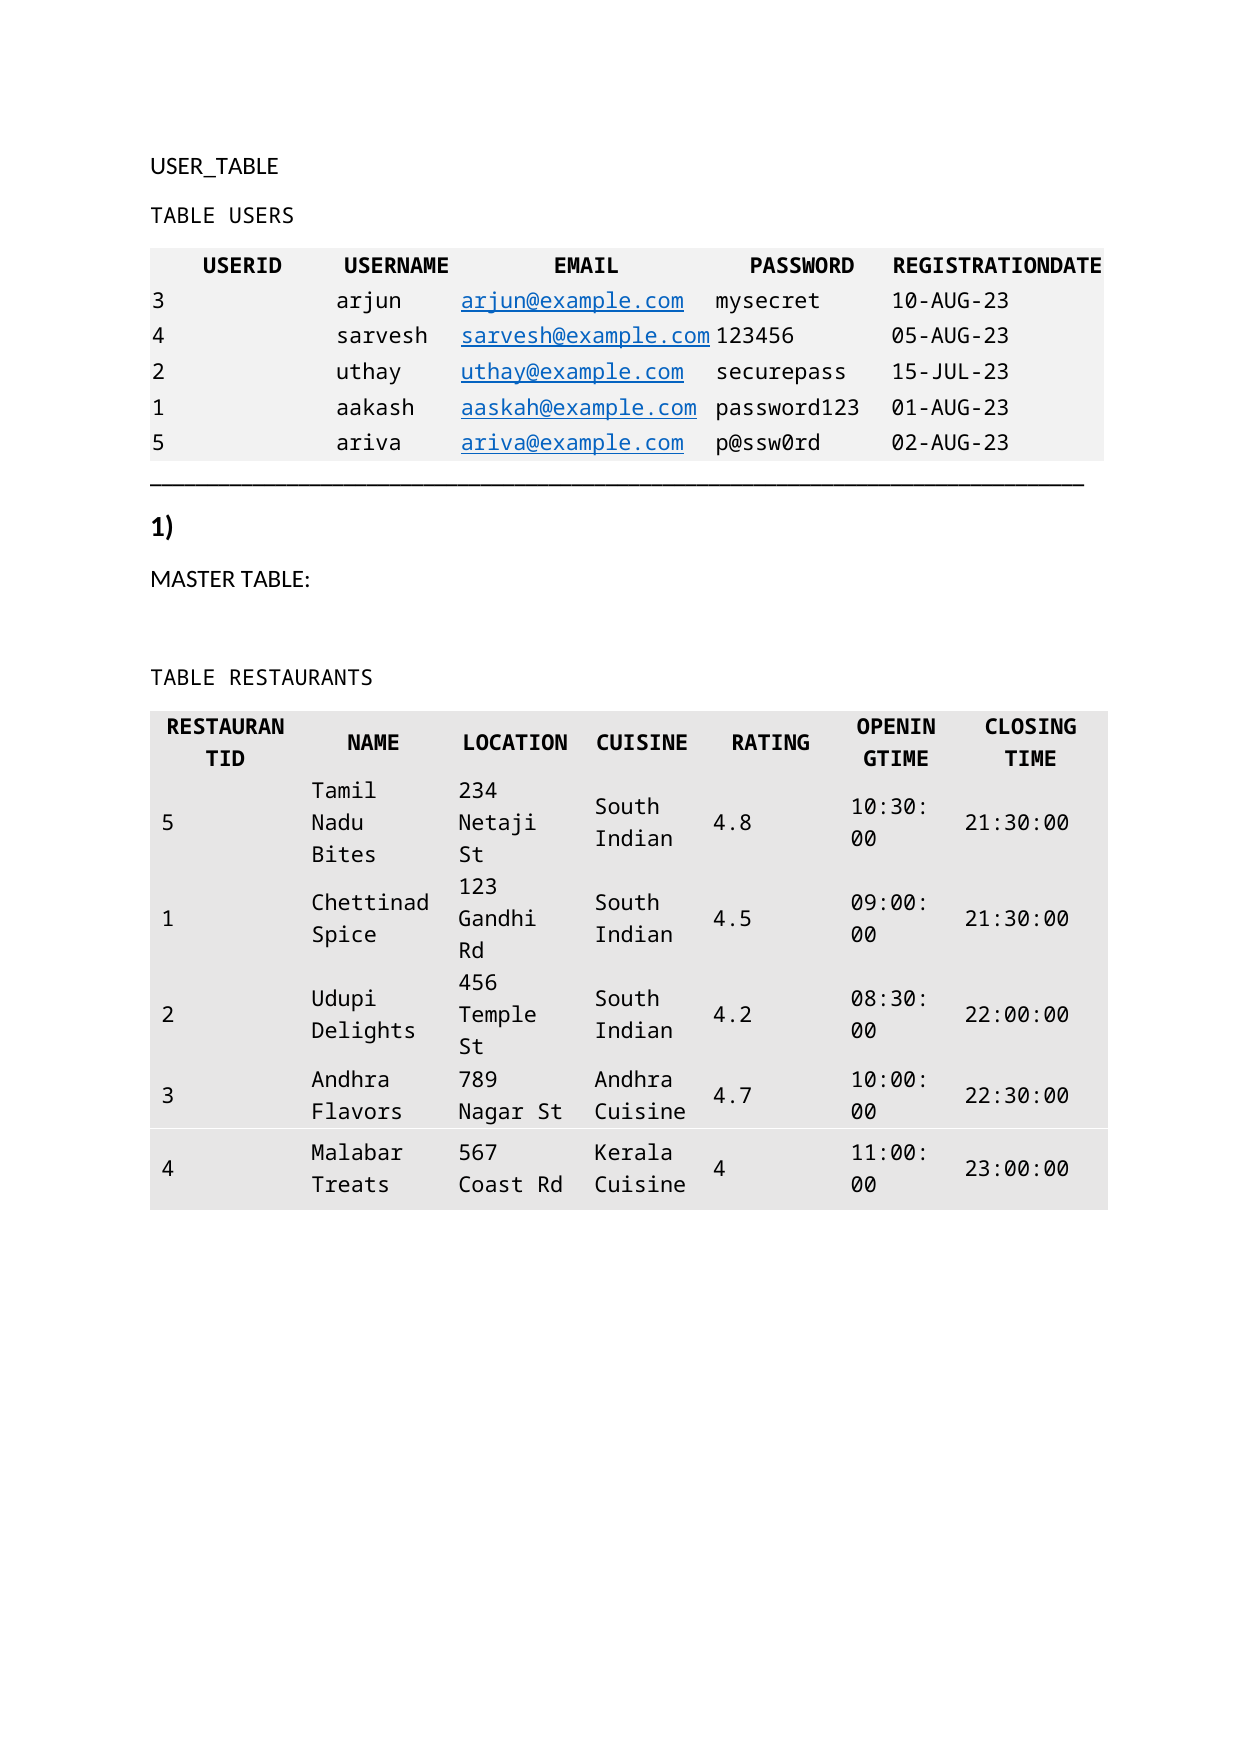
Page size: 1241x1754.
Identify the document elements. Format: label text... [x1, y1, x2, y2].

table_header EMAIL [459, 248, 714, 283]
table_cell Kerala Cuisine [583, 1129, 701, 1210]
table_cell Udupi Delights [300, 967, 447, 1063]
text TABLE RESTAURANTS [150, 662, 1090, 692]
table_header CUISINE [583, 711, 701, 775]
table_header PASSWORD [714, 248, 890, 283]
table_cell 123456 [714, 318, 890, 353]
table_cell 4.5 [701, 871, 839, 967]
table_cell 1 [150, 871, 300, 967]
table_cell 05-AUG-23 [890, 318, 1104, 353]
table_cell 22:00:00 [953, 967, 1108, 1063]
table_cell securepass [714, 353, 890, 391]
table_header OPENINGTIME [839, 711, 953, 775]
table_cell 10:30:00 [839, 775, 953, 871]
table_cell 15-JUL-23 [890, 353, 1104, 391]
table_cell sarvesh@example.com [459, 318, 714, 353]
table_cell Andhra Cuisine [583, 1063, 701, 1128]
text USER_TABLE [150, 150, 1090, 181]
table_cell 3 [150, 283, 334, 318]
table_cell 5 [150, 426, 334, 461]
table_cell 11:00:00 [839, 1129, 953, 1210]
table_cell p@ssw0rd [714, 426, 890, 461]
table_cell 4 [701, 1129, 839, 1210]
table_cell arjun@example.com [459, 283, 714, 318]
text 1) [150, 508, 1090, 543]
table_cell aaskah@example.com [459, 391, 714, 426]
table_header REGISTRATIONDATE [890, 248, 1104, 283]
text TABLE USERS [150, 199, 1090, 229]
table_cell 567 Coast Rd [447, 1129, 583, 1210]
table_header RESTAURANTID [150, 711, 300, 775]
table_cell South Indian [583, 871, 701, 967]
table_cell aakash [334, 391, 459, 426]
table_cell ariva@example.com [459, 426, 714, 461]
table_cell 08:30:00 [839, 967, 953, 1063]
table_cell uthay [334, 353, 459, 391]
table_cell Andhra Flavors [300, 1063, 447, 1128]
table_cell 10-AUG-23 [890, 283, 1104, 318]
table_header CLOSING TIME [953, 711, 1108, 775]
table_cell 02-AUG-23 [890, 426, 1104, 461]
table_cell Malabar Treats [300, 1129, 447, 1210]
table_cell Tamil Nadu Bites [300, 775, 447, 871]
table_cell 4 [150, 318, 334, 353]
table_header RATING [701, 711, 839, 775]
table_cell mysecret [714, 283, 890, 318]
table_cell 22:30:00 [953, 1063, 1108, 1128]
table_cell arjun [334, 283, 459, 318]
table_cell South Indian [583, 967, 701, 1063]
table_cell 1 [150, 391, 334, 426]
table_cell 09:00:00 [839, 871, 953, 967]
table_cell 5 [150, 775, 300, 871]
table_cell 2 [150, 967, 300, 1063]
table_cell 21:30:00 [953, 775, 1108, 871]
text __________________________________________________________________________________ [150, 461, 1090, 489]
table_cell Chettinad Spice [300, 871, 447, 967]
table_cell 21:30:00 [953, 871, 1108, 967]
table_cell uthay@example.com [459, 353, 714, 391]
table_cell 456 Temple St [447, 967, 583, 1063]
table_cell 2 [150, 353, 334, 391]
table_cell 3 [150, 1063, 300, 1128]
table_cell 23:00:00 [953, 1129, 1108, 1210]
table_cell South Indian [583, 775, 701, 871]
table_cell 234 Netaji St [447, 775, 583, 871]
table_cell 4.2 [701, 967, 839, 1063]
table_cell 4.8 [701, 775, 839, 871]
table_cell 01-AUG-23 [890, 391, 1104, 426]
table_header USERID [150, 248, 334, 283]
table_cell 4 [150, 1129, 300, 1210]
table_header NAME [300, 711, 447, 775]
table_cell password123 [714, 391, 890, 426]
table_cell 789 Nagar St [447, 1063, 583, 1128]
table_cell 10:00:00 [839, 1063, 953, 1128]
table_cell ariva [334, 426, 459, 461]
table_header USERNAME [334, 248, 459, 283]
table_cell 123 Gandhi Rd [447, 871, 583, 967]
table_header LOCATION [447, 711, 583, 775]
text MASTER TABLE: [150, 563, 1090, 593]
table_cell 4.7 [701, 1063, 839, 1128]
table_cell sarvesh [334, 318, 459, 353]
